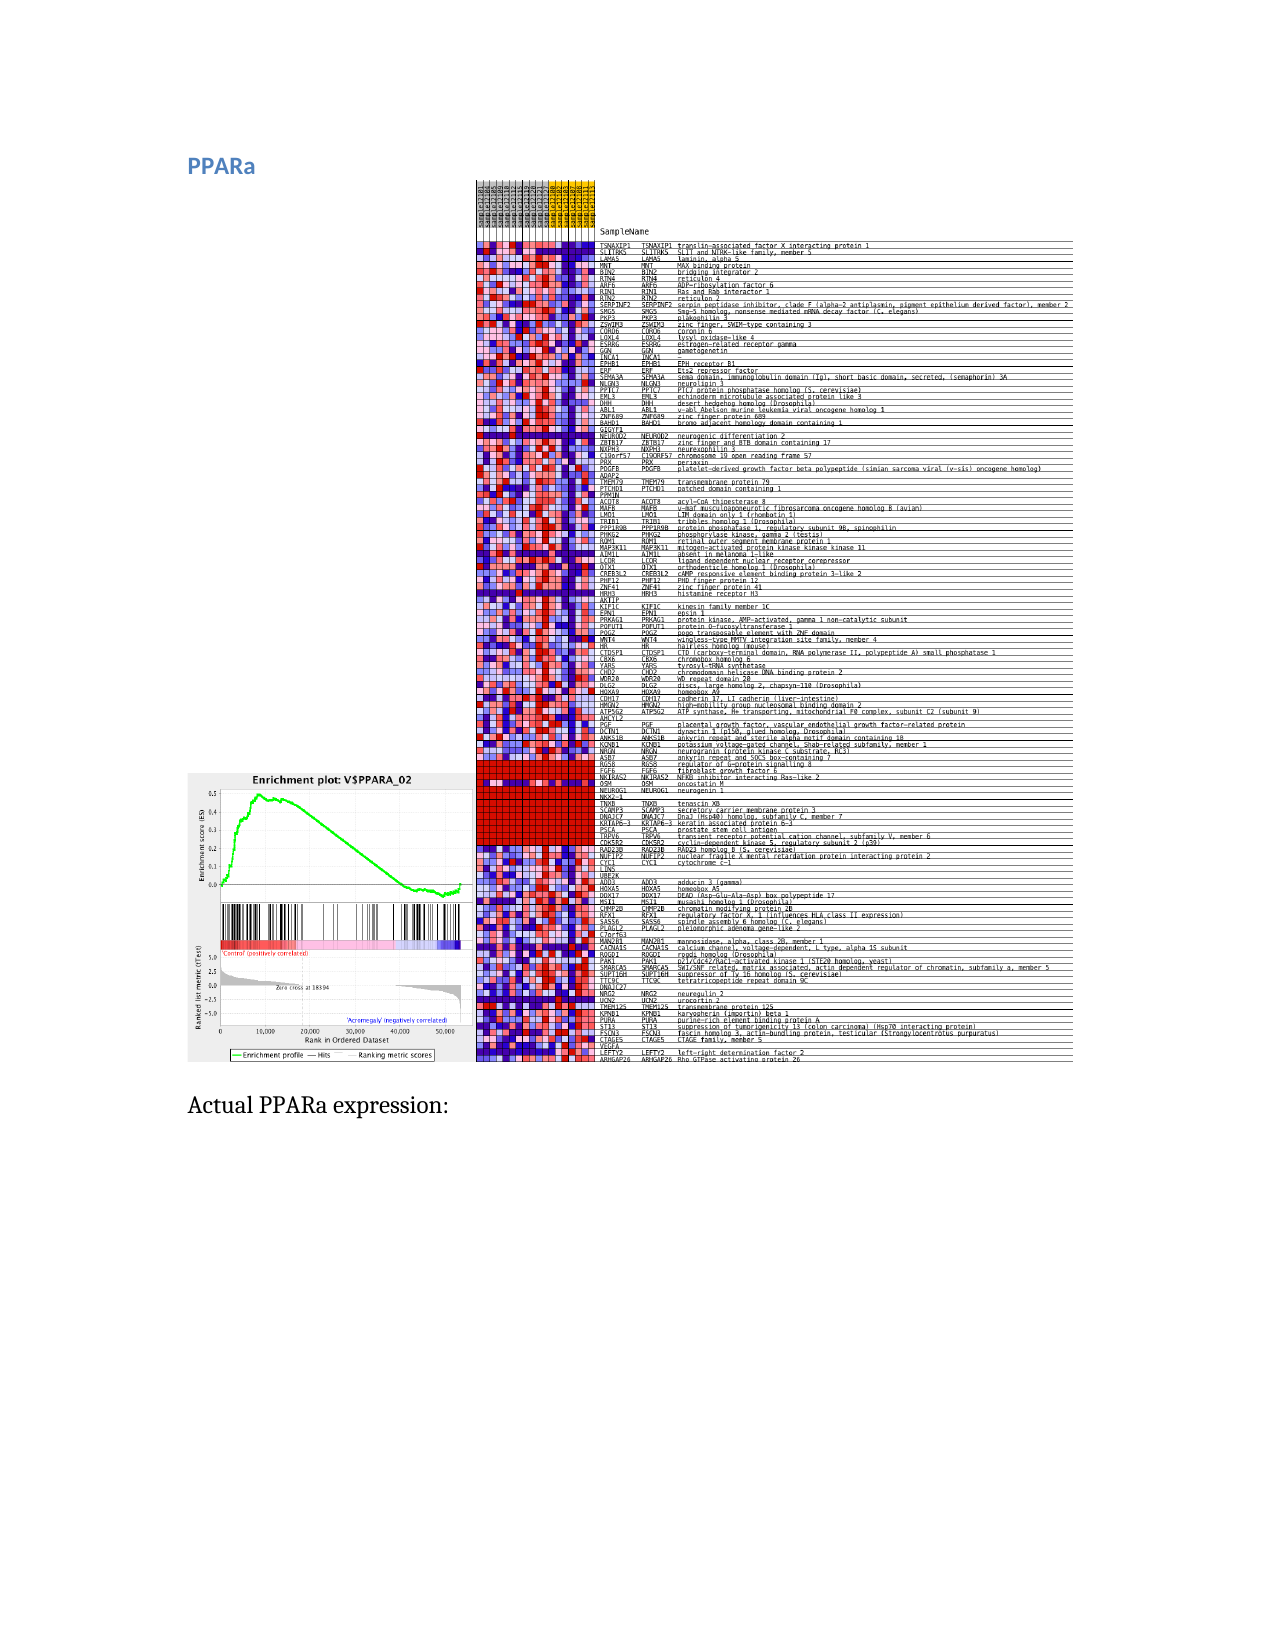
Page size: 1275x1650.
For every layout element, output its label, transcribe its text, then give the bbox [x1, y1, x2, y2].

text Actual PPARa expression: [187, 1091, 1087, 1119]
picture [187, 180, 1073, 1062]
subtitle PPARa [187, 150, 1087, 181]
